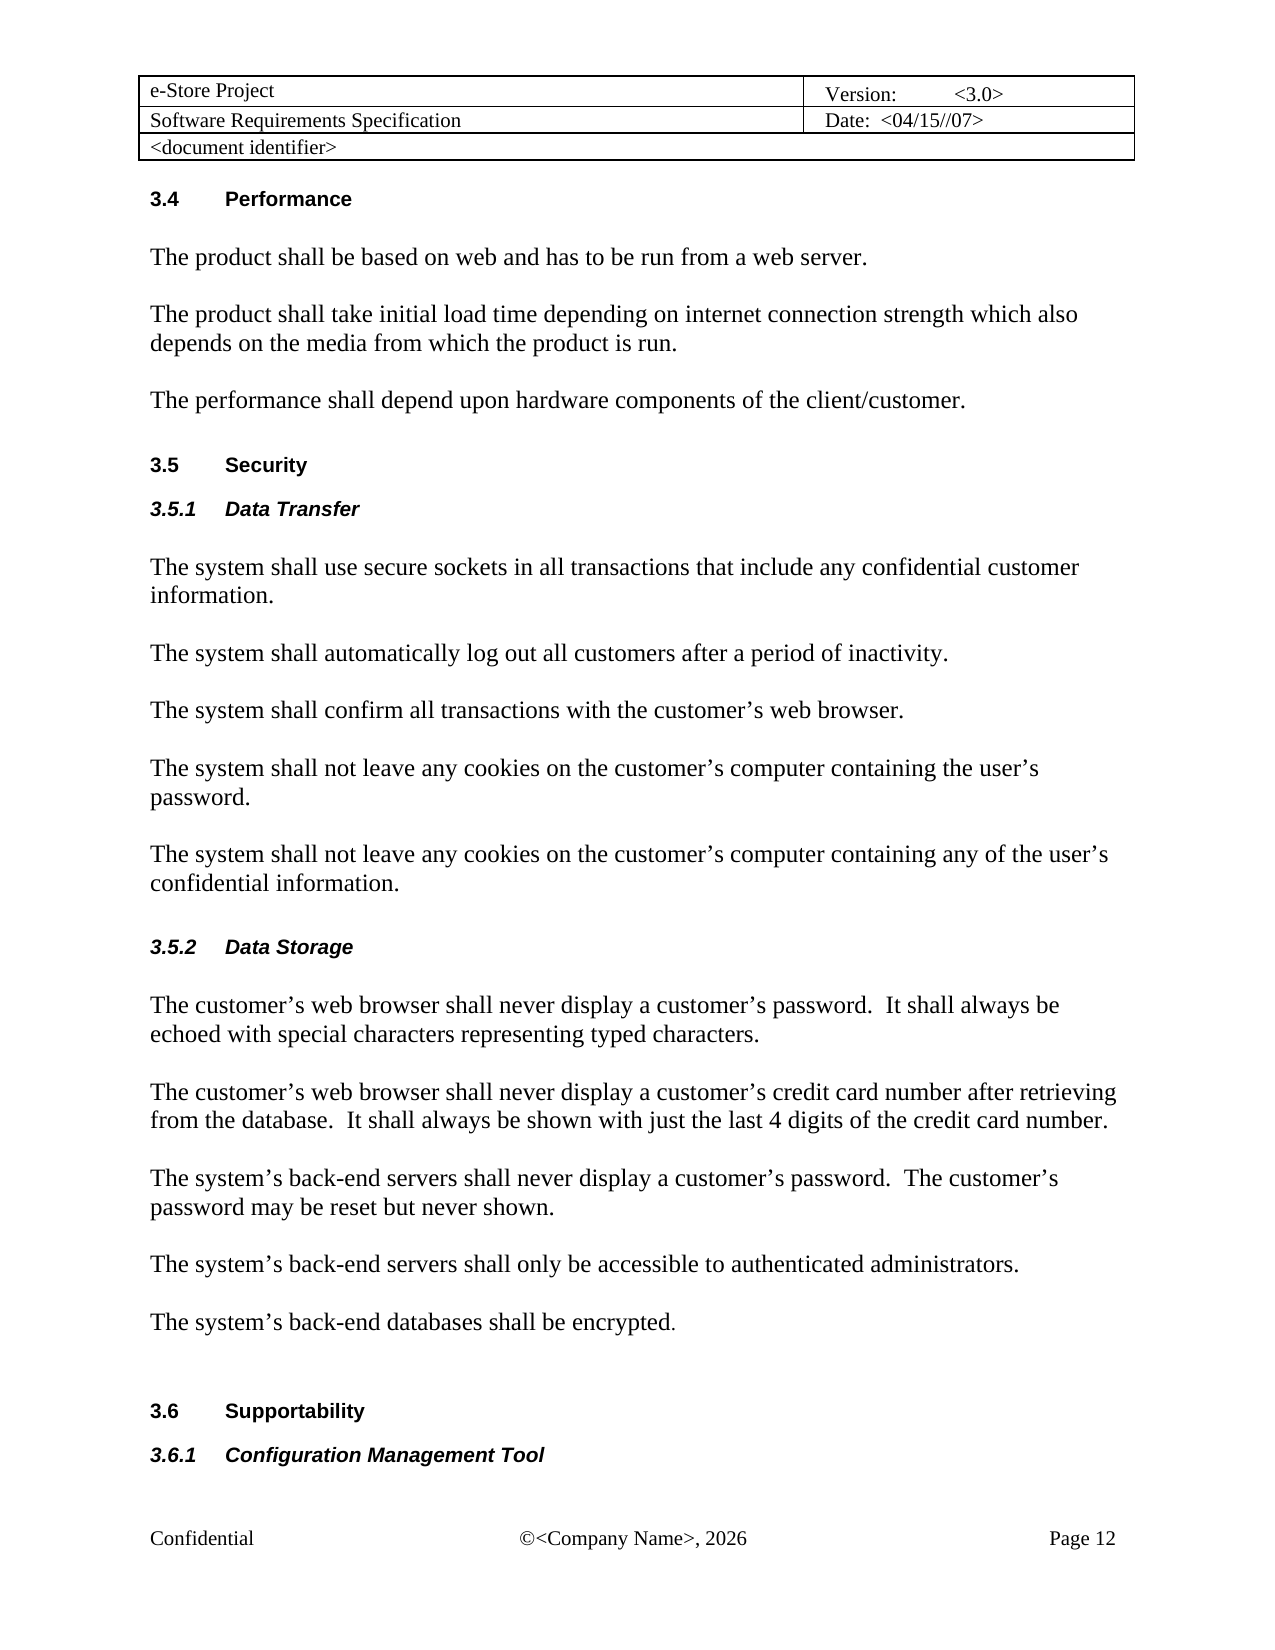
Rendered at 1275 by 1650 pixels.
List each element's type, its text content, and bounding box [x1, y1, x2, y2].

text The performance shall depend upon hardware components of the client/customer. [150, 385, 1125, 414]
text The system’s back-end databases shall be encrypted. [150, 1307, 1125, 1335]
subtitle Performance [150, 185, 1125, 210]
text The system’s back-end servers shall never display a customer’s password. The customer’s password may be reset but never shown. [150, 1163, 1125, 1220]
text The system shall not leave any cookies on the customer’s computer containing the user’s password. [150, 753, 1125, 810]
subtitle Data Transfer [150, 495, 1125, 520]
subtitle Configuration Management Tool [150, 1442, 1125, 1467]
text The system shall automatically log out all customers after a period of inactivity. [150, 638, 1125, 667]
text The system’s back-end servers shall only be accessible to authenticated administrators. [150, 1249, 1125, 1278]
text The system shall not leave any cookies on the customer’s computer containing any of the user’s confidential information. [150, 839, 1125, 897]
subtitle Data Storage [150, 934, 1125, 959]
text The customer’s web browser shall never display a customer’s password. It shall always be echoed with special characters representing typed characters. [150, 990, 1125, 1048]
text The product shall be based on web and has to be run from a web server. [150, 242, 1125, 270]
text The system shall use secure sockets in all transactions that include any confidential customer information. [150, 552, 1125, 609]
subtitle Security [150, 452, 1125, 477]
text The customer’s web browser shall never display a customer’s credit card number after retrieving from the database. It shall always be shown with just the last 4 digits of the credit card number. [150, 1077, 1125, 1134]
subtitle Supportability [150, 1398, 1125, 1423]
text The system shall confirm all transactions with the customer’s web browser. [150, 695, 1125, 724]
text The product shall take initial load time depending on internet connection strength which also depends on the media from which the product is run. [150, 299, 1125, 357]
